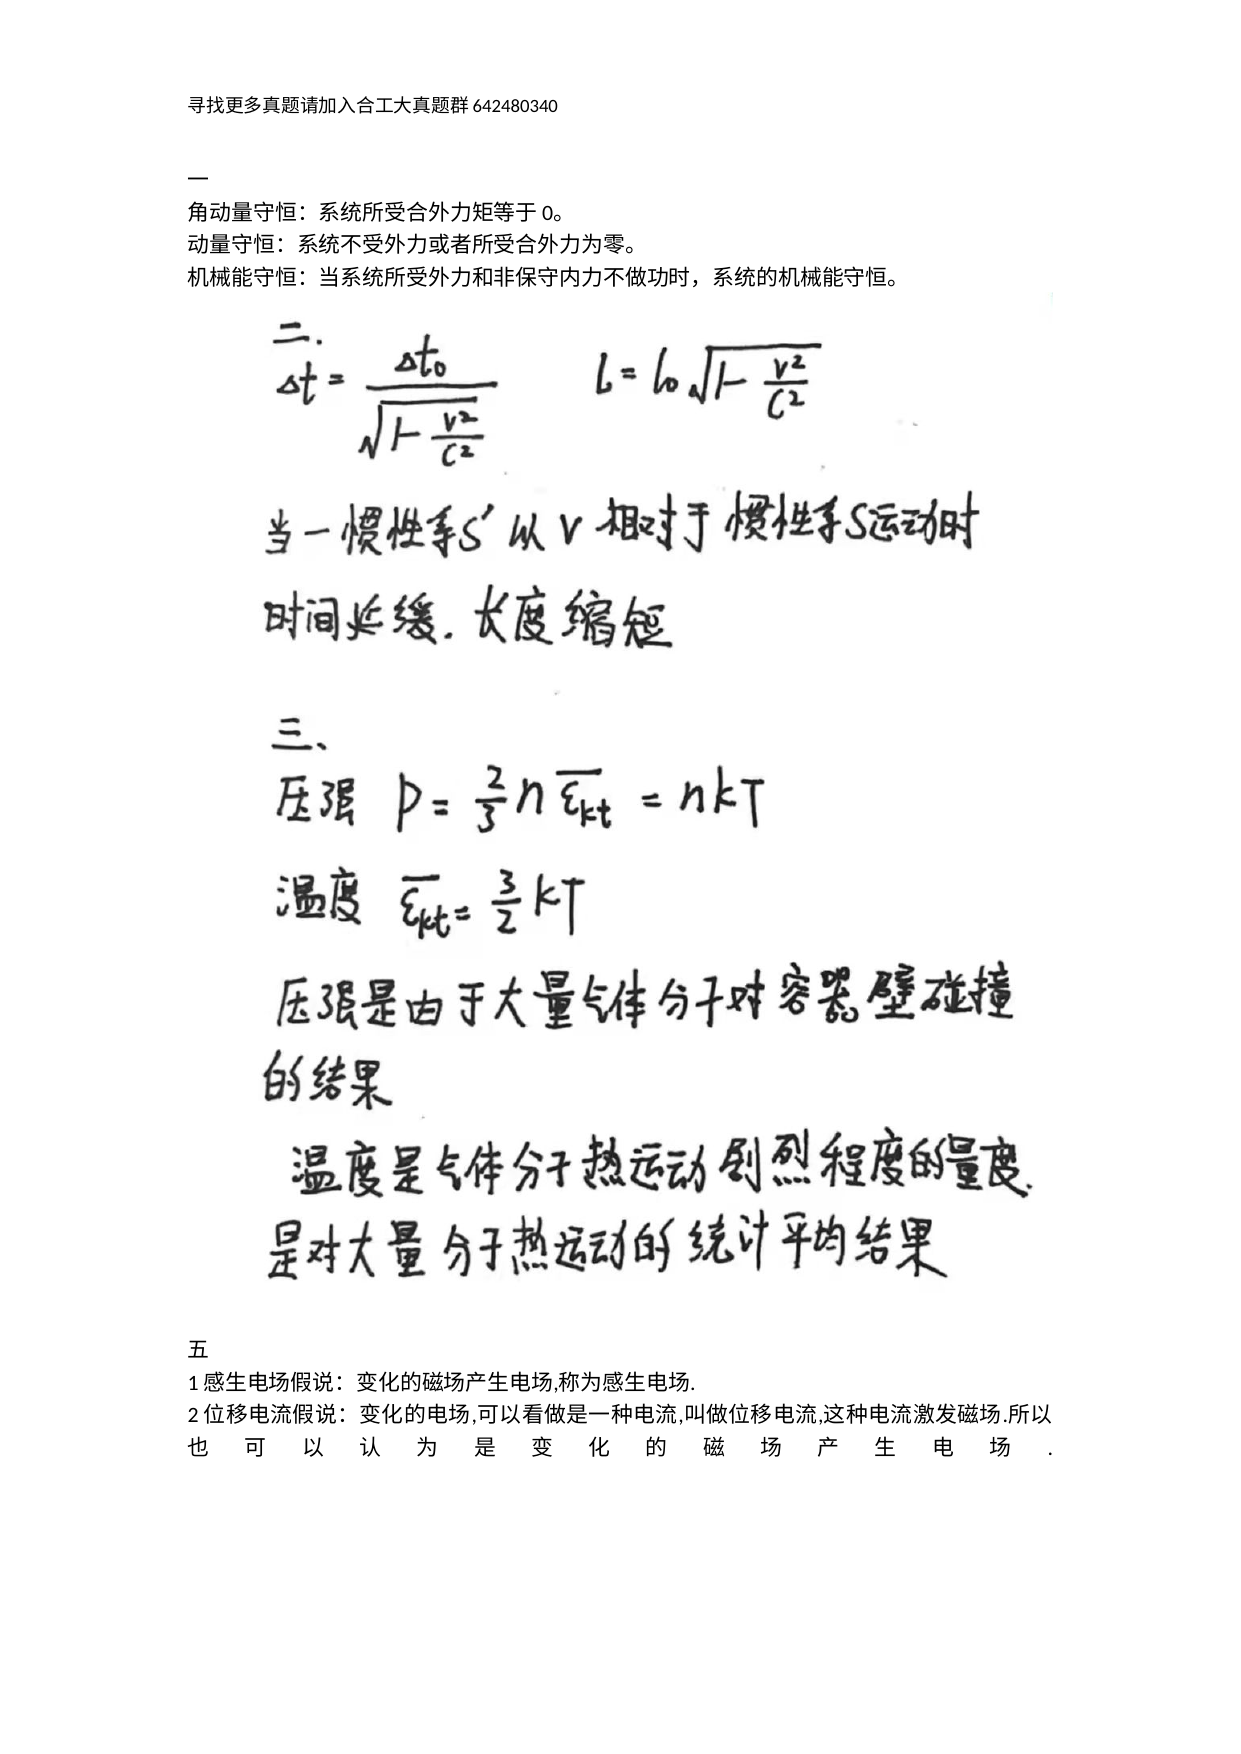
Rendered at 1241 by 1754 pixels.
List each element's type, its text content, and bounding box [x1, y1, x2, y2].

text 角动量守恒：系统所受合外力矩等于0。 [187, 194, 1053, 227]
text 五 [187, 1332, 1053, 1364]
text 动量守恒：系统不受外力或者所受合外力为零。 [187, 227, 1053, 259]
text 2位移电流假说：变化的电场,可以看做是一种电流,叫做位移电流,这种电流激发磁场.所以也可以认为是变化的磁场产生电场. [187, 1397, 1053, 1462]
text 1感生电场假说：变化的磁场产生电场,称为感生电场. [187, 1364, 1053, 1397]
picture [187, 292, 1053, 1329]
text 一 [187, 162, 1053, 194]
text 机械能守恒：当系统所受外力和非保守内力不做功时，系统的机械能守恒。 [187, 259, 1053, 292]
